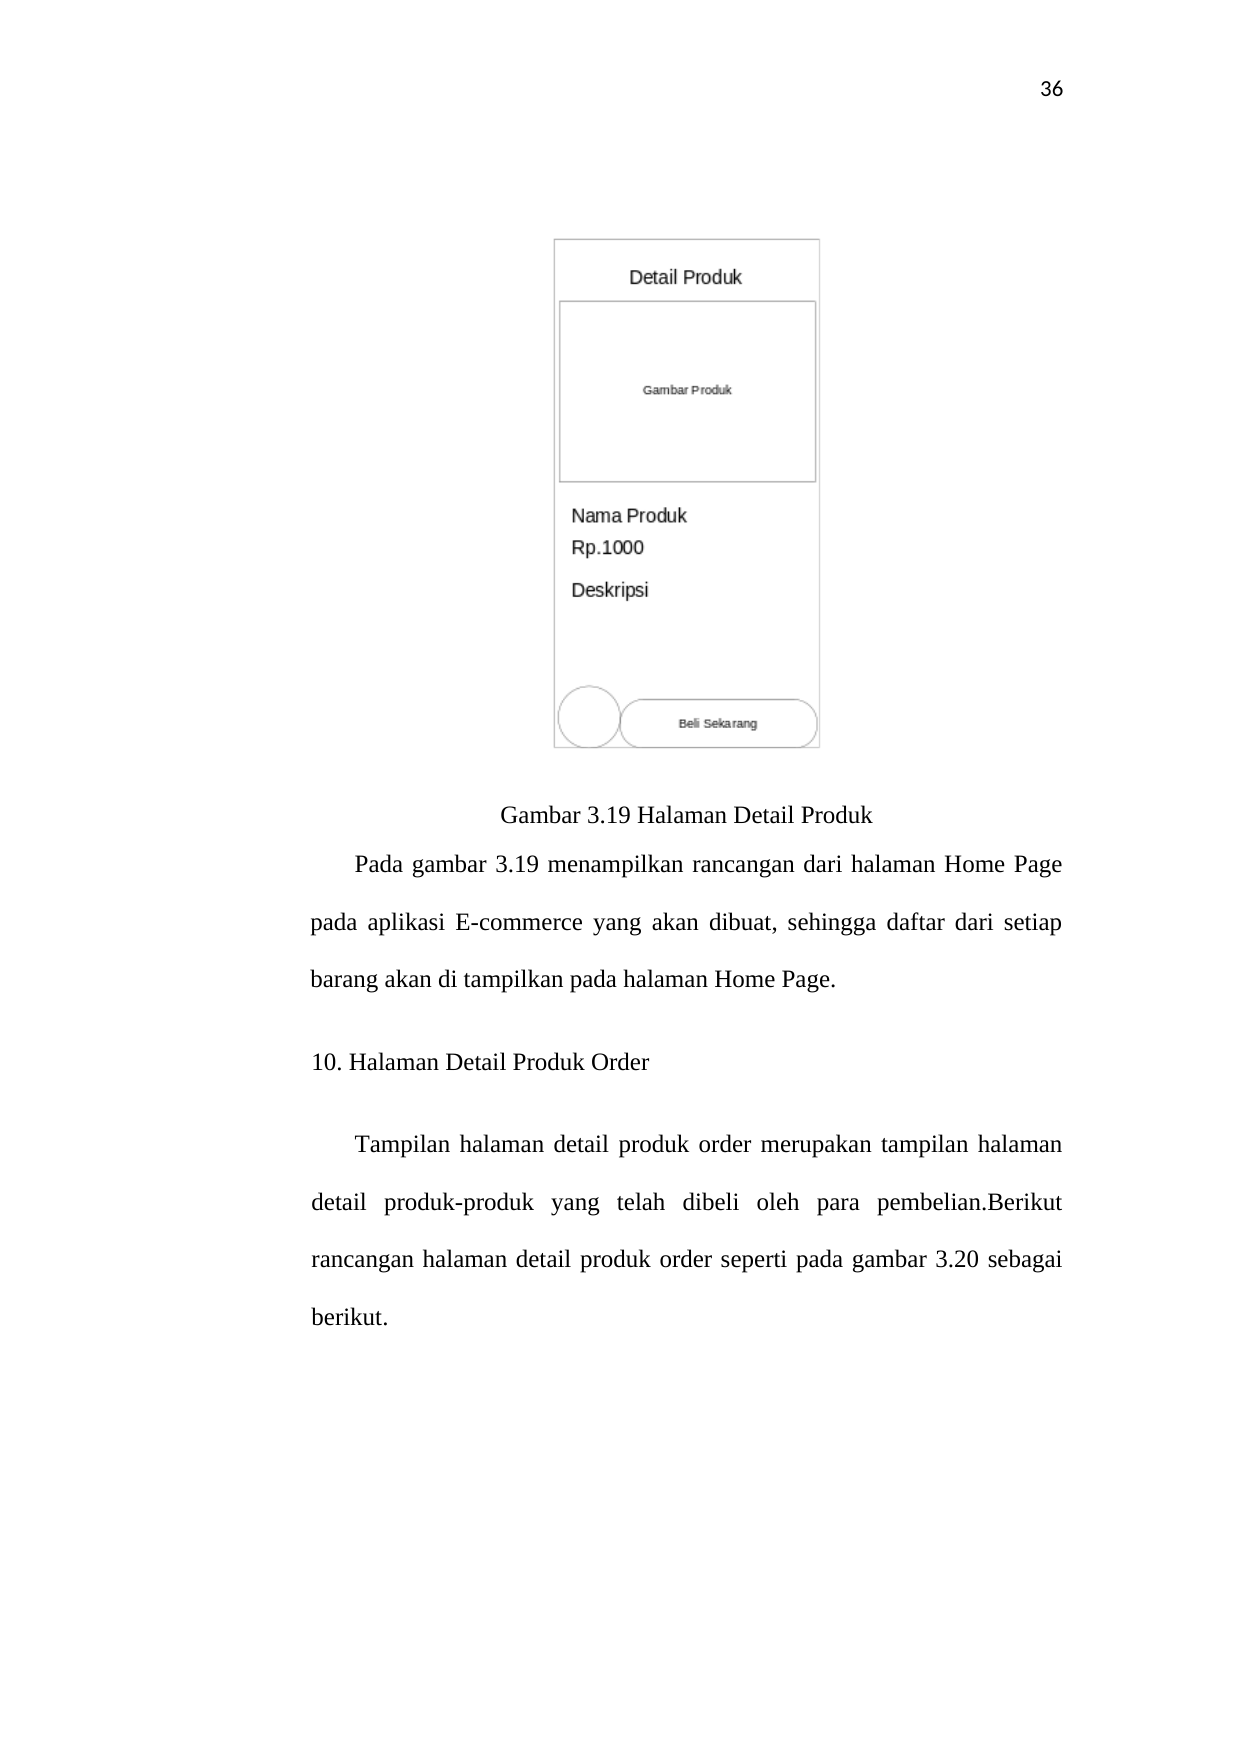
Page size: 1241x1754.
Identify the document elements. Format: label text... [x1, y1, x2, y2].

text Pada gambar 3.19 menampilkan rancangan dari halaman Home Page pada aplikasi E-commerce yang akan dibuat, sehingga daftar dari setiap barang akan di tampilkan pada halaman Home Page. [310, 849, 1063, 993]
text Tampilan halaman detail produk order merupakan tampilan halaman detail produk-produk yang telah dibeli oleh para pembelian.Berikut rancangan halaman detail produk order seperti pada gambar 3.20 sebagai berikut. [311, 1129, 1063, 1331]
list Halaman Detail Produk Order [311, 1047, 1063, 1076]
text Gambar 3.19 Halaman Detail Produk [310, 800, 1063, 829]
